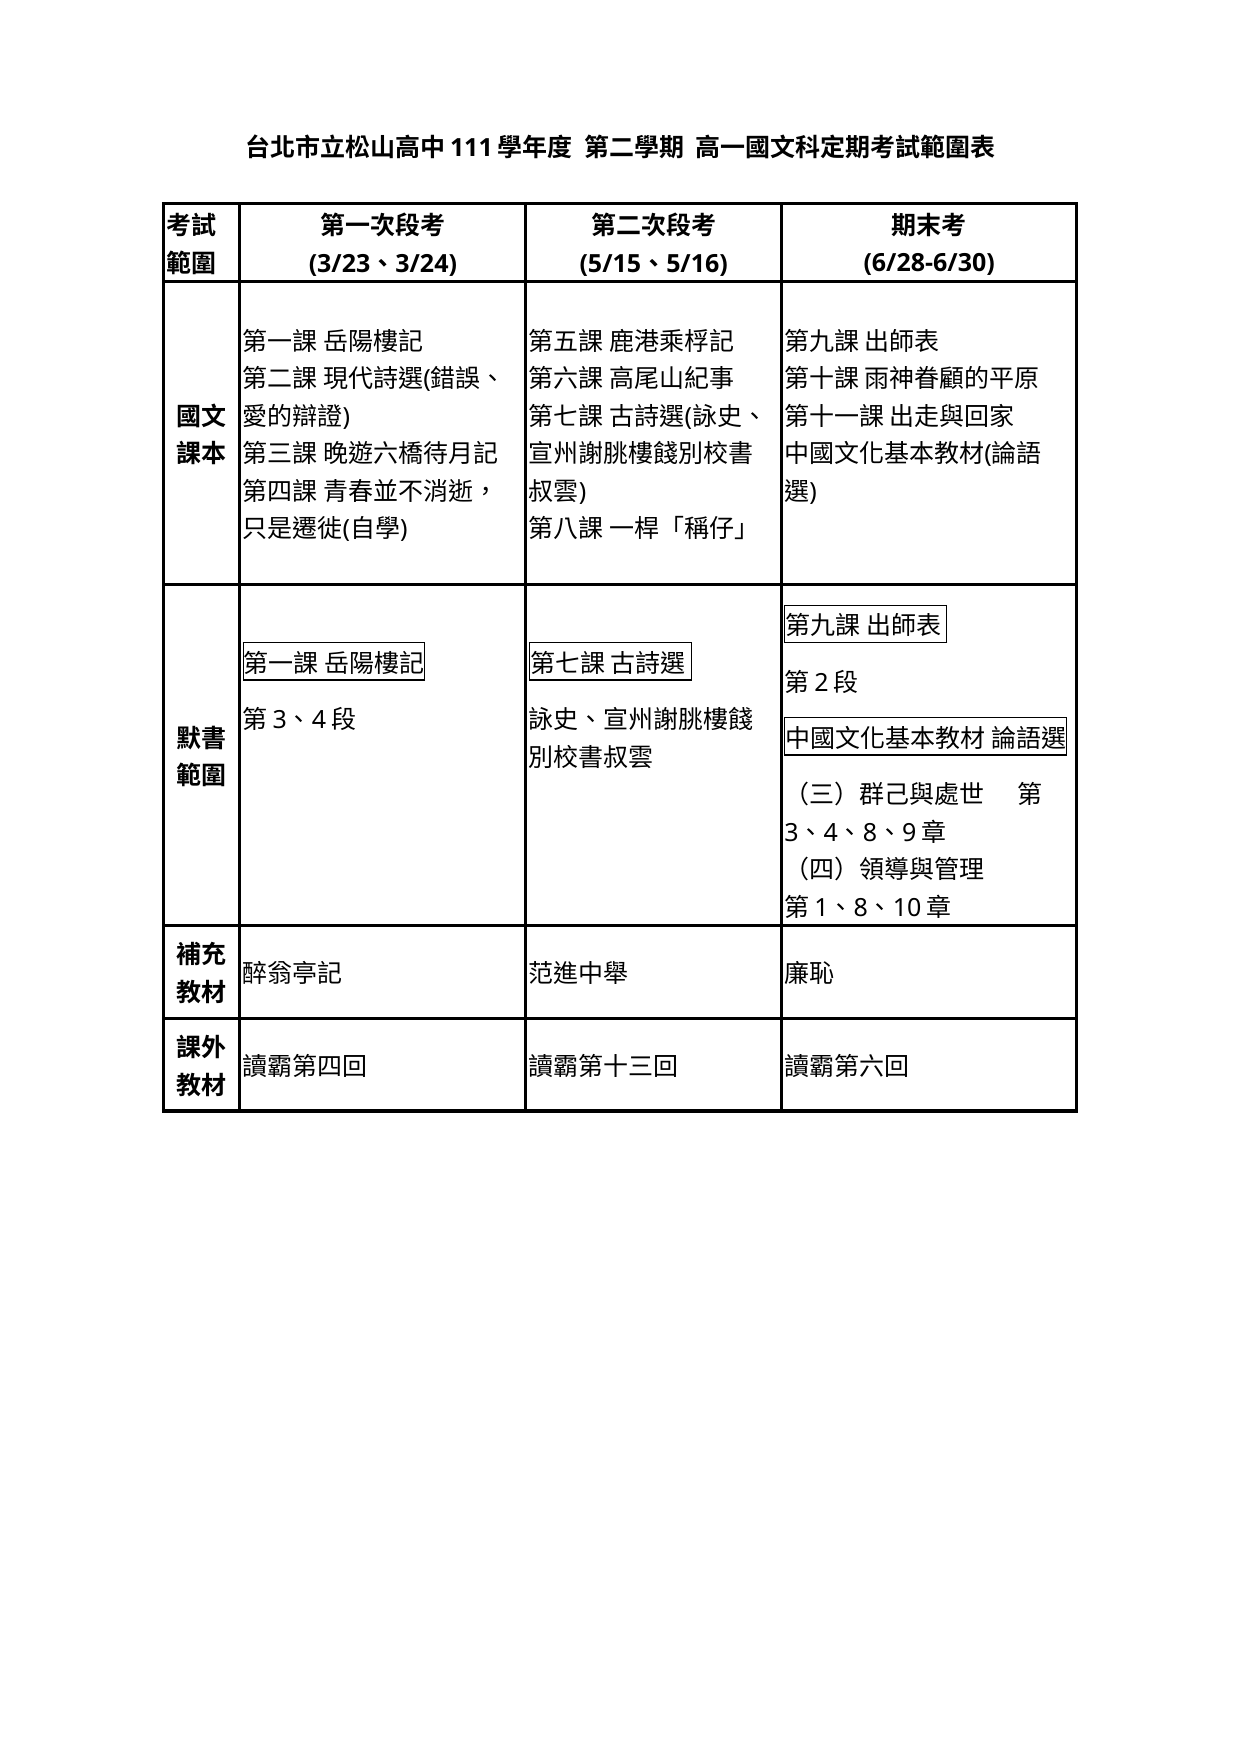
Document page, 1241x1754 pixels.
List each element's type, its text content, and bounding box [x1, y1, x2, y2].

text 台北市立松山高中111學年度 第二學期 高一國文科定期考試範圍表 [118, 127, 1122, 164]
table_cell 第一課 岳陽樓記 第二課 現代詩選(錯誤、愛的辯證) 第三課 晚遊六橋待月記 第四課 青春並不消逝，只是遷徙(自學) [241, 283, 524, 583]
table_cell 廉恥 [783, 927, 1075, 1017]
table_cell 補充 教材 [165, 927, 238, 1017]
table_cell 國文 課本 [165, 283, 238, 583]
table_header 第一次段考 (3/23、3/24) [241, 205, 524, 280]
table_header 第二次段考 (5/15、5/16) [527, 205, 780, 280]
table_cell 讀霸第十三回 [527, 1020, 780, 1109]
table_cell 第一課 岳陽樓記 第3、4段 [241, 586, 524, 924]
table_cell 課外 教材 [165, 1020, 238, 1109]
table_header 期末考 (6/28-6/30) [783, 205, 1075, 280]
table_cell 讀霸第四回 [241, 1020, 524, 1109]
table_cell 讀霸第六回 [783, 1020, 1075, 1109]
table_cell 默書 範圍 [165, 586, 238, 924]
table_cell 第九課 出師表 第十課 雨神眷顧的平原 第十一課 出走與回家 中國文化基本教材(論語選) [783, 283, 1075, 583]
table_cell 范進中舉 [527, 927, 780, 1017]
table_header 考試 範圍 [165, 205, 238, 280]
table_cell 醉翁亭記 [241, 927, 524, 1017]
table_cell 第五課 鹿港乘桴記 第六課 高尾山紀事 第七課 古詩選(詠史、宣州謝朓樓餞別校書叔雲) 第八課 一桿「稱仔」 [527, 283, 780, 583]
table_cell 第九課 出師表 第2段 中國文化基本教材 論語選 （三）群己與處世 第3、4、8、9章 （四）領導與管理 第1、8、10章 [783, 586, 1075, 924]
table_cell 第七課 古詩選 詠史、宣州謝朓樓餞別校書叔雲 [527, 586, 780, 924]
